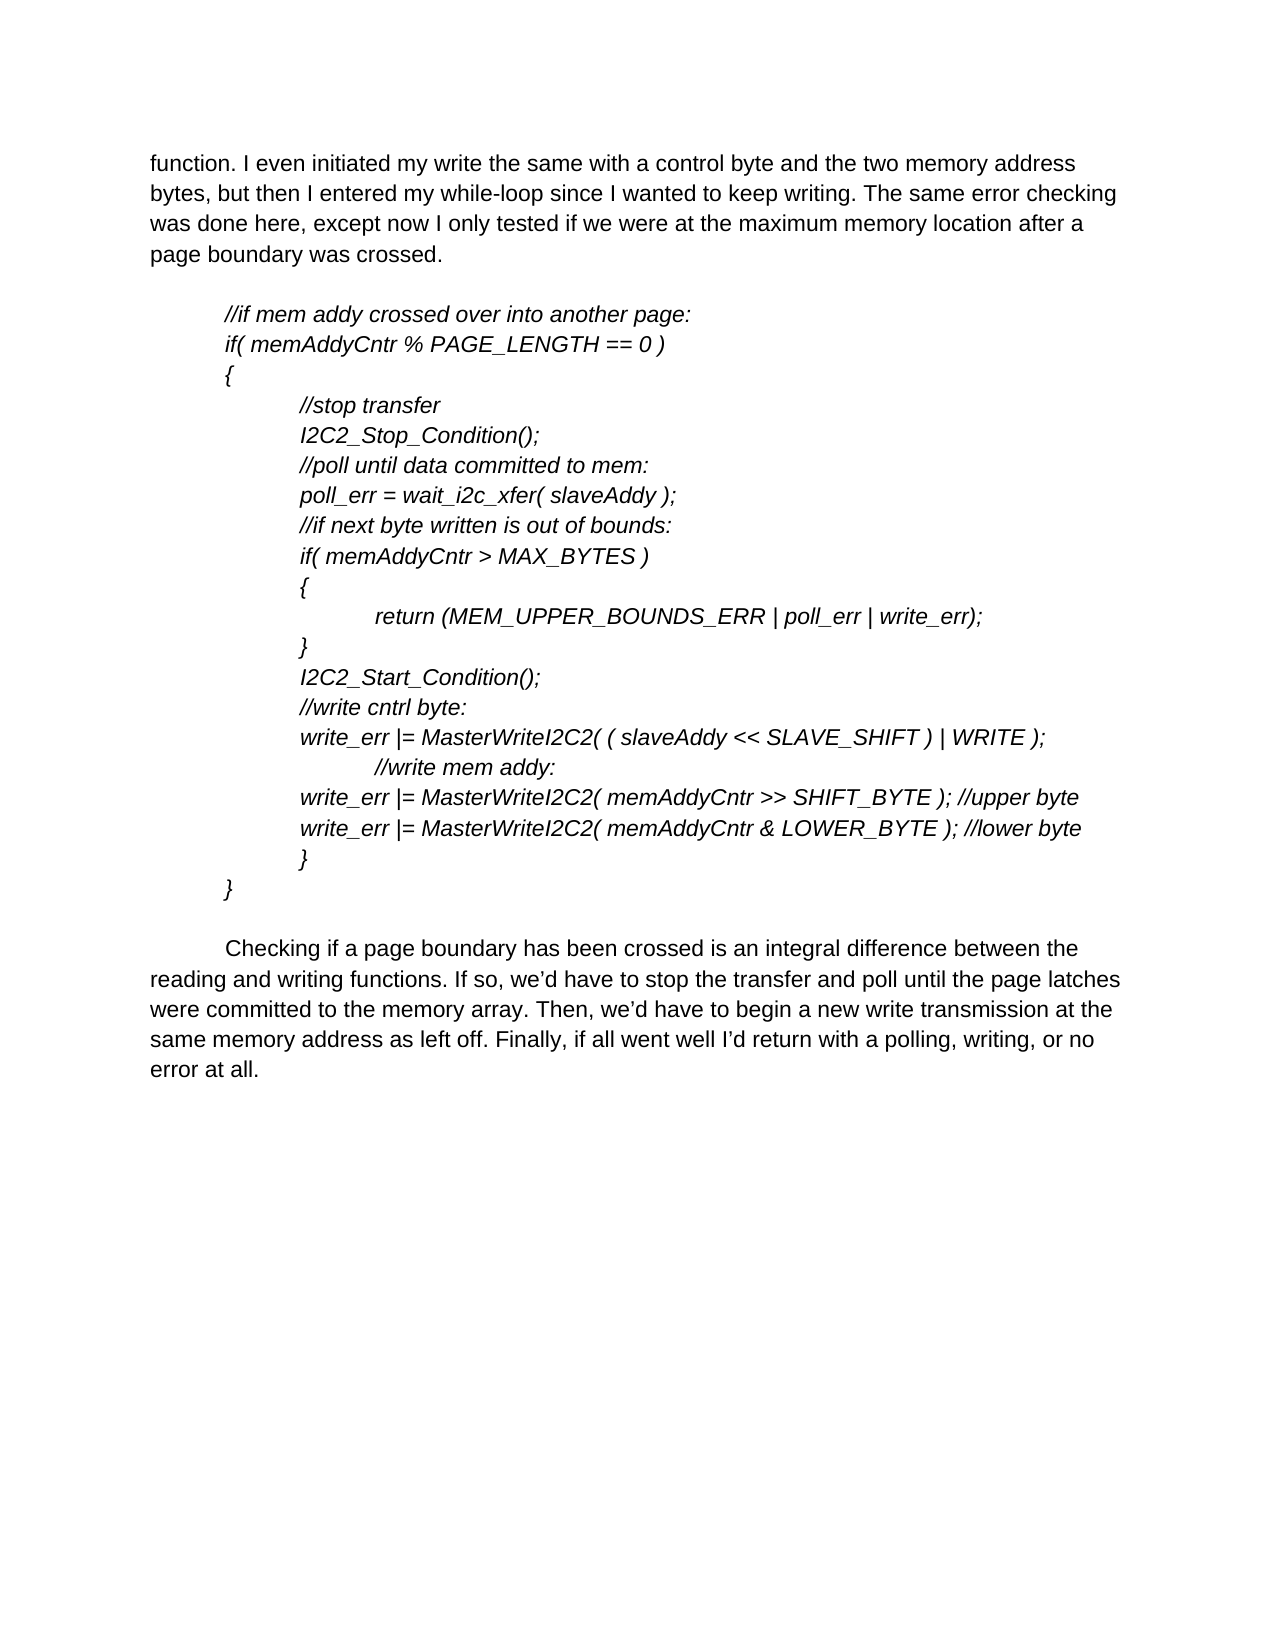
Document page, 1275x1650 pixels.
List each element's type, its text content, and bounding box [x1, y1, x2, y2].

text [150, 150, 1125, 267]
text I2C2_Start_Condition(); [150, 663, 1125, 690]
text write_err |= MasterWriteI2C2( memAddyCntr & LOWER_BYTE ); //lower byte [150, 814, 1125, 841]
text //write cntrl byte: [150, 694, 1125, 720]
text //if next byte written is out of bounds: [150, 512, 1125, 539]
text write_err |= MasterWriteI2C2( memAddyCntr >> SHIFT_BYTE ); //upper byte [150, 784, 1125, 811]
text //if mem addy crossed over into another page: [150, 301, 1125, 327]
text } [150, 845, 1125, 871]
text { [150, 573, 1125, 599]
text poll_err = wait_i2c_xfer( slaveAddy ); [150, 482, 1125, 509]
text } [150, 875, 1125, 901]
text { [150, 361, 1125, 388]
text return (MEM_UPPER_BOUNDS_ERR | poll_err | write_err); [150, 603, 1125, 629]
text //poll until data committed to mem: [150, 452, 1125, 478]
text write_err |= MasterWriteI2C2( ( slaveAddy << SLAVE_SHIFT ) | WRITE ); //write mem addy: [150, 724, 1125, 781]
text Checking if a page boundary has been crossed is an integral difference between the reading and writing functions. If so, we’d have to stop the transfer and poll until the page latches were committed to the memory array. Then, we’d have to begin a new write transmission at the same memory address as left off. Finally, if all went well I’d return with a polling, writing, or no error at all. [150, 935, 1125, 1083]
text } [150, 633, 1125, 660]
text //stop transfer [150, 392, 1125, 418]
text if( memAddyCntr % PAGE_LENGTH == 0 ) [150, 331, 1125, 358]
text I2C2_Stop_Condition(); [150, 422, 1125, 448]
text if( memAddyCntr > MAX_BYTES ) [150, 543, 1125, 569]
